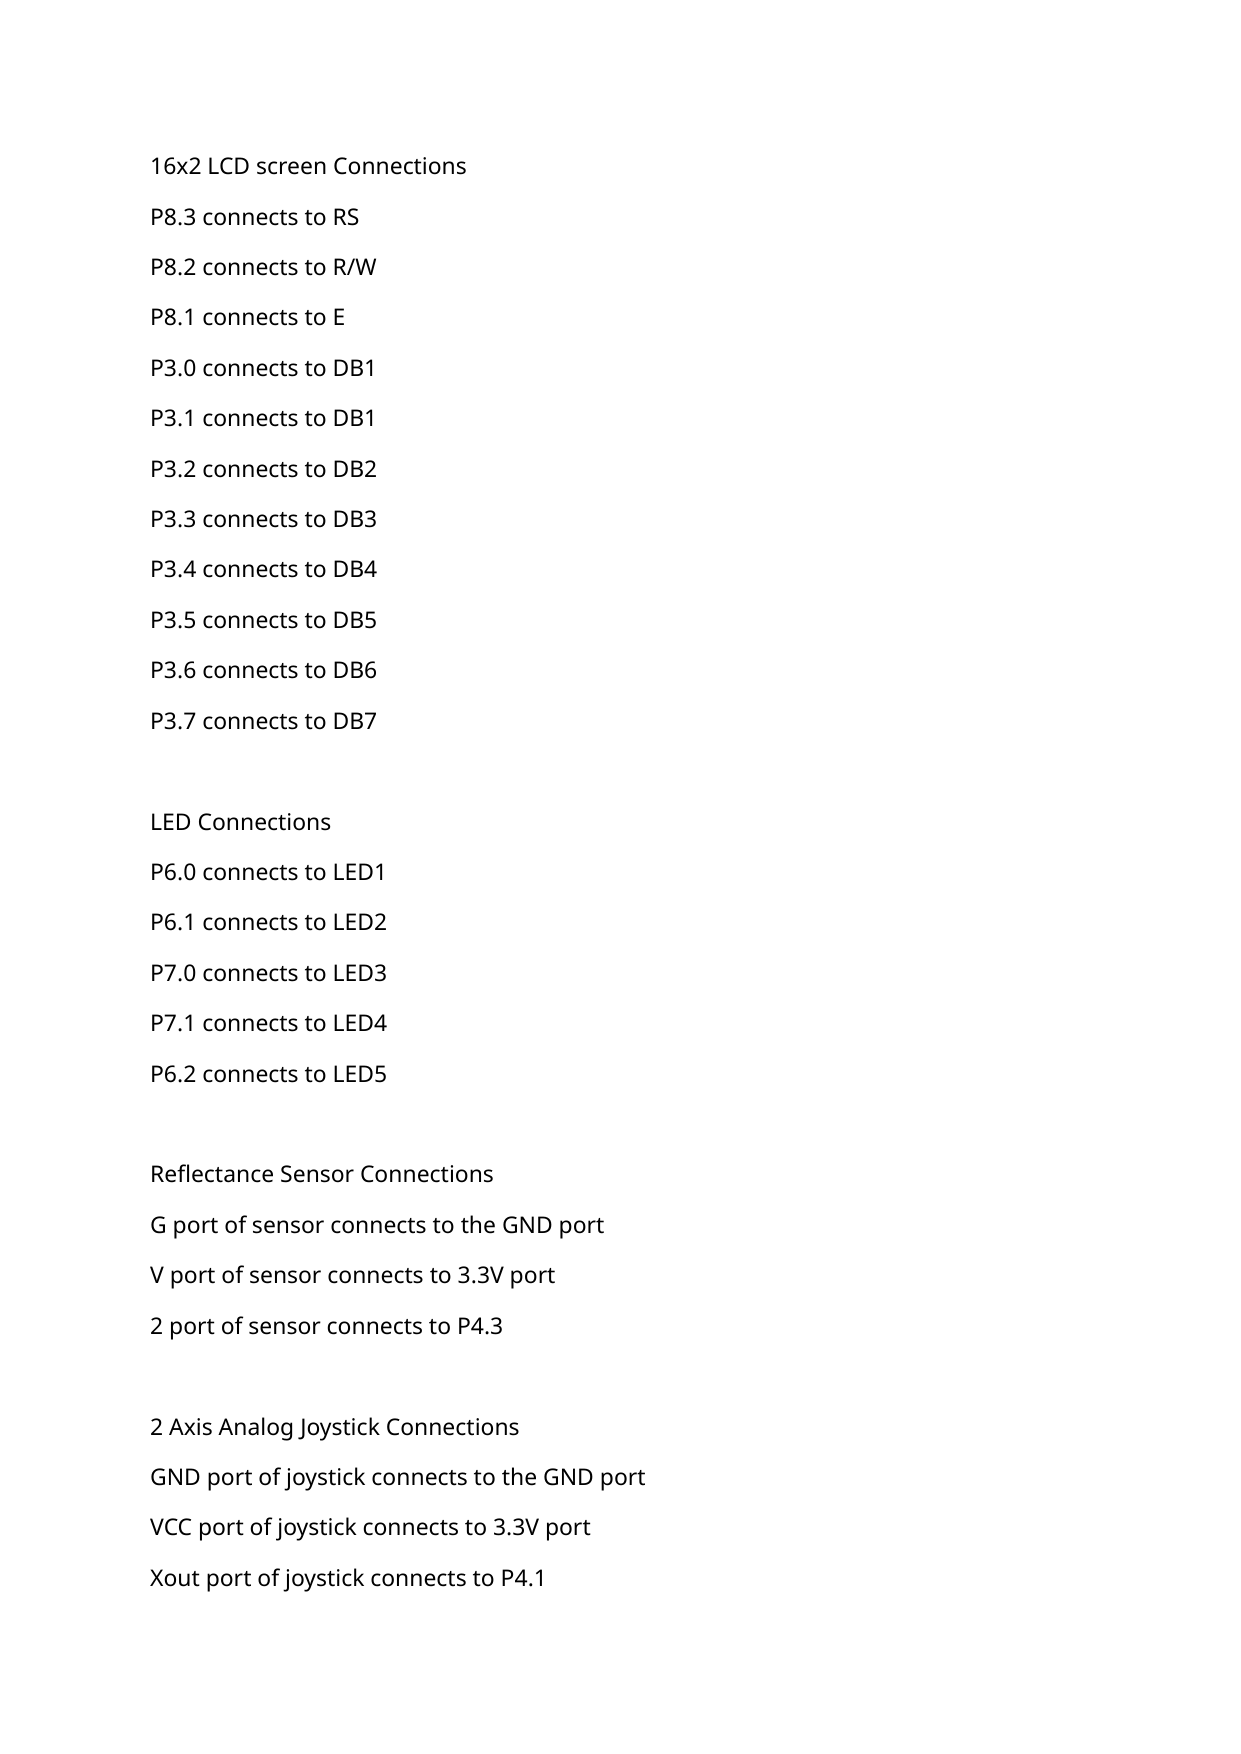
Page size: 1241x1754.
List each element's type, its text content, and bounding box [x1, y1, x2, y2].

text P8.1 connects to E [150, 301, 1090, 332]
text P3.1 connects to DB1 [150, 402, 1090, 433]
text Xout port of joystick connects to P4.1 [150, 1562, 1090, 1593]
text P3.0 connects to DB1 [150, 352, 1090, 383]
text P3.6 connects to DB6 [150, 654, 1090, 685]
text P7.1 connects to LED4 [150, 1007, 1090, 1038]
text P3.7 connects to DB7 [150, 704, 1090, 736]
text P8.3 connects to RS [150, 200, 1090, 232]
text 2 port of sensor connects to P4.3 [150, 1309, 1090, 1341]
text G port of sensor connects to the GND port [150, 1209, 1090, 1240]
text LED Connections [150, 805, 1090, 837]
text P3.5 connects to DB5 [150, 604, 1090, 635]
text VCC port of joystick connects to 3.3V port [150, 1511, 1090, 1542]
text Reflectance Sensor Connections [150, 1158, 1090, 1189]
text P3.4 connects to DB4 [150, 553, 1090, 584]
text P6.0 connects to LED1 [150, 856, 1090, 887]
text GND port of joystick connects to the GND port [150, 1461, 1090, 1492]
text P6.1 connects to LED2 [150, 906, 1090, 937]
text 16x2 LCD screen Connections [150, 150, 1090, 181]
text V port of sensor connects to 3.3V port [150, 1259, 1090, 1290]
text P3.3 connects to DB3 [150, 503, 1090, 534]
text P8.2 connects to R/W [150, 251, 1090, 282]
text P6.2 connects to LED5 [150, 1057, 1090, 1089]
text P7.0 connects to LED3 [150, 957, 1090, 988]
text 2 Axis Analog Joystick Connections [150, 1410, 1090, 1442]
text P3.2 connects to DB2 [150, 452, 1090, 484]
